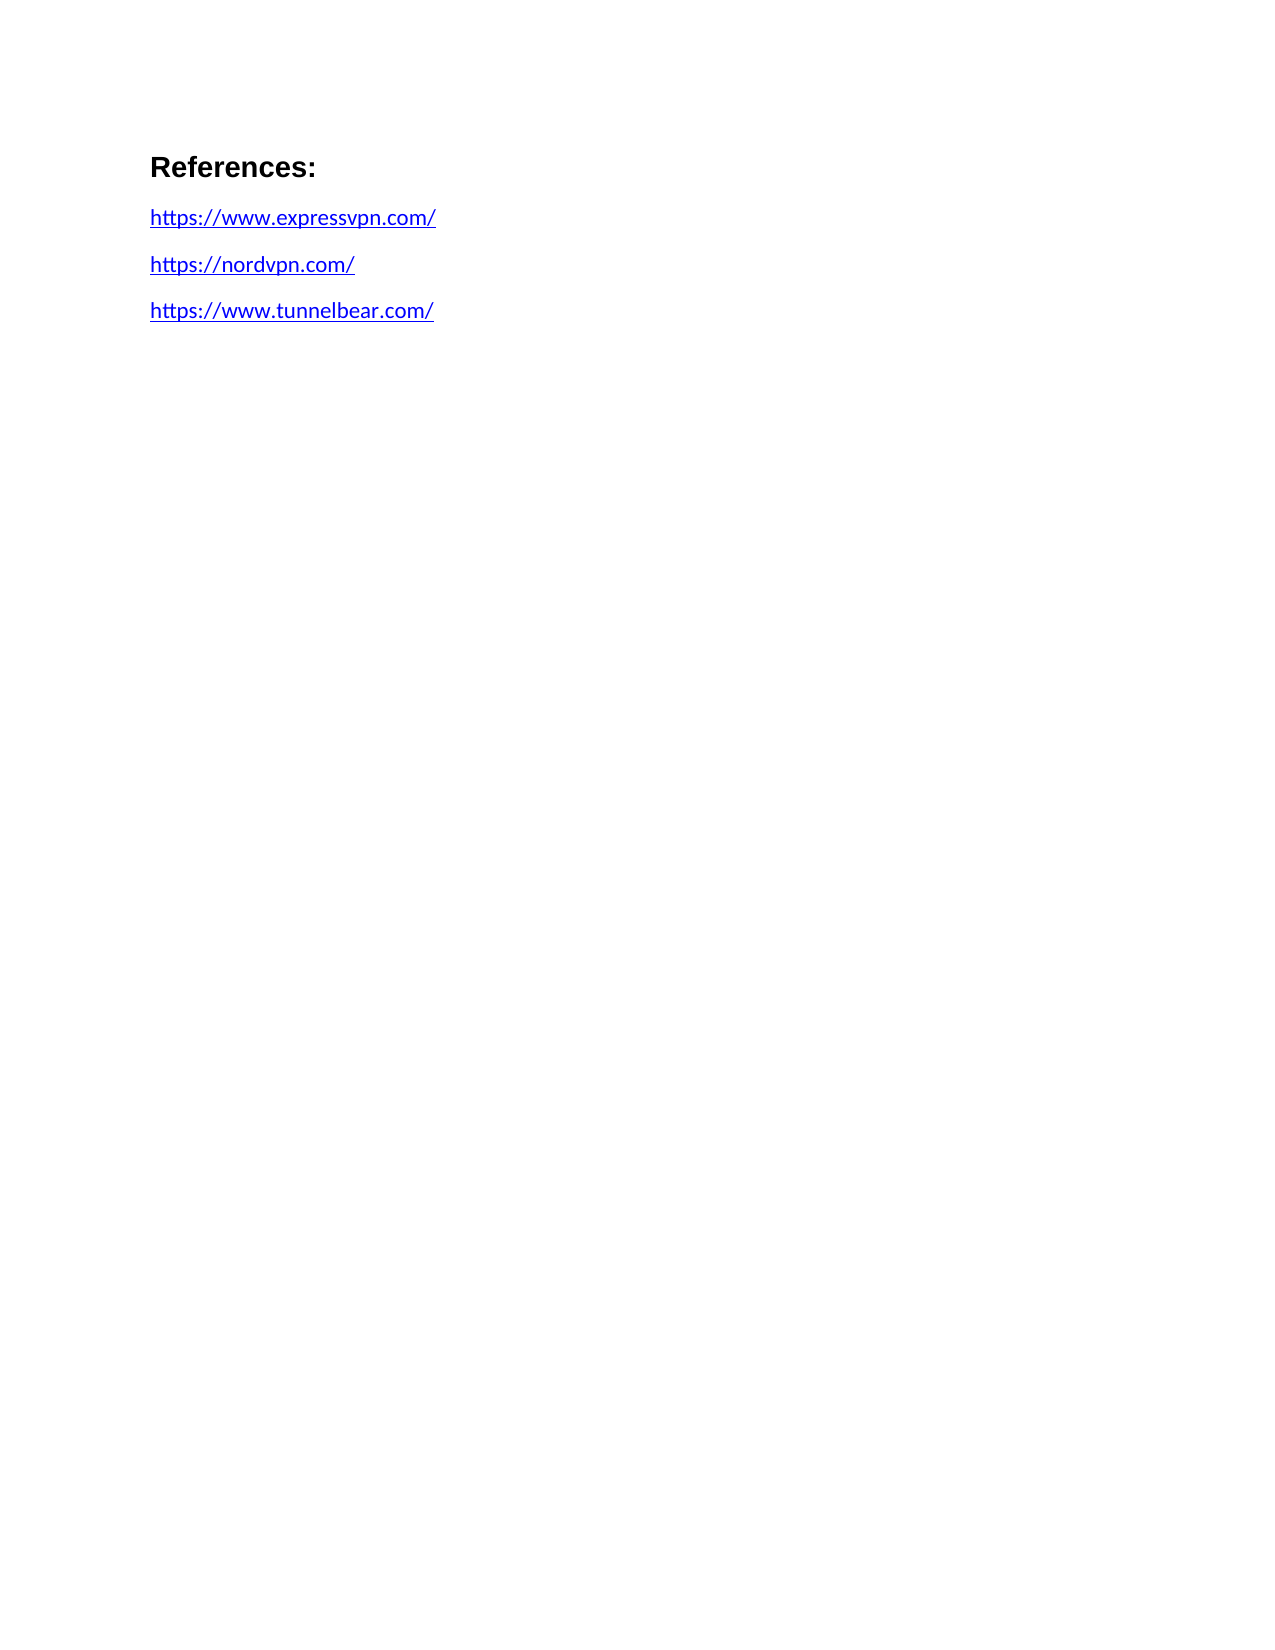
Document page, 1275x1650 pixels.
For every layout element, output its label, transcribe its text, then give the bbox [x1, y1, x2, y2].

text https://www.tunnelbear.com/ [150, 297, 1125, 324]
text References: [150, 150, 1125, 183]
text https://www.expressvpn.com/ [150, 203, 1125, 231]
text https://nordvpn.com/ [150, 250, 1125, 278]
